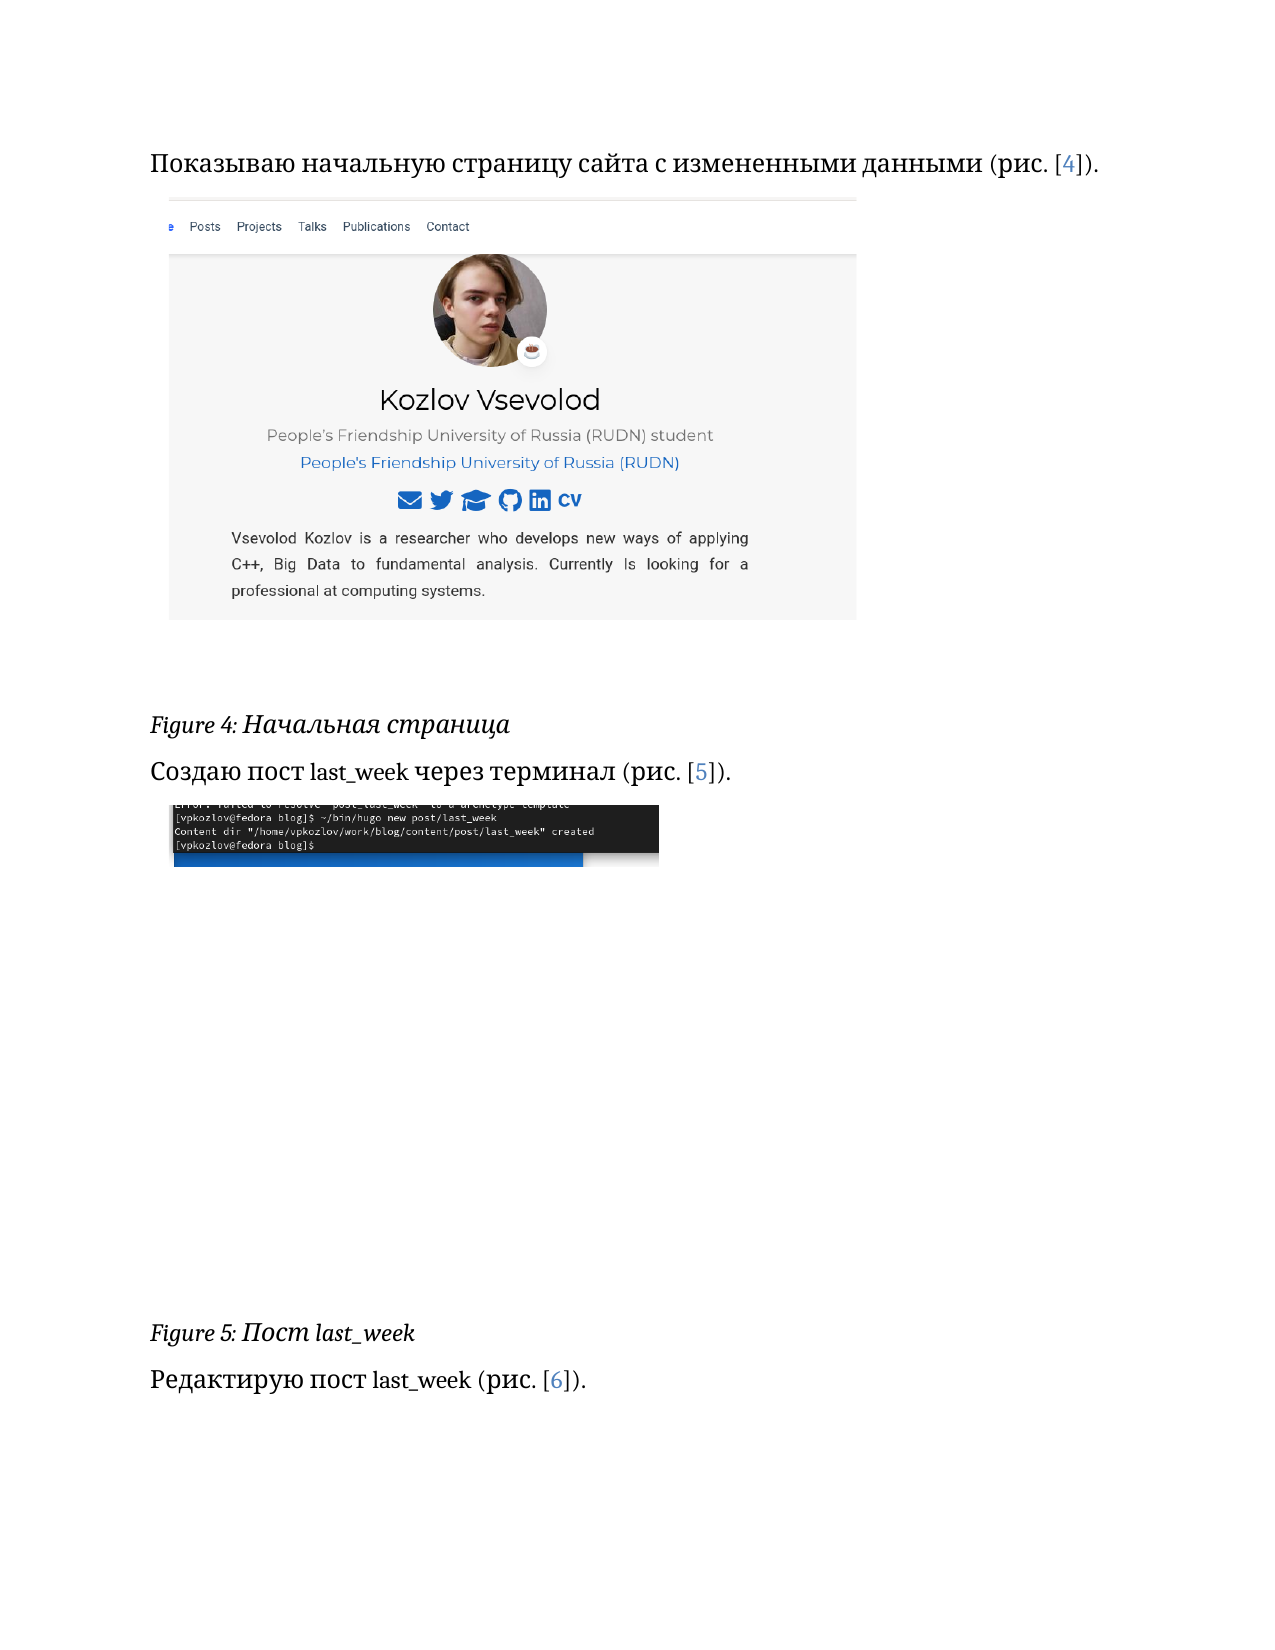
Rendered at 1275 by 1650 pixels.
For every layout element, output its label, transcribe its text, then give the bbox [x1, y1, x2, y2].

text Редактирую пост last_week (рис. [6]). [150, 1366, 1125, 1395]
picture [168, 805, 1044, 1298]
text Создаю пост last_week через терминал (рис. [5]). [150, 758, 1125, 787]
text Figure 5: Пост last_week [150, 1318, 1125, 1347]
text Figure 4: Начальная страница [150, 711, 1125, 739]
picture [168, 197, 1044, 690]
text Показываю начальную страницу сайта с измененными данными (рис. [4]). [150, 150, 1125, 179]
